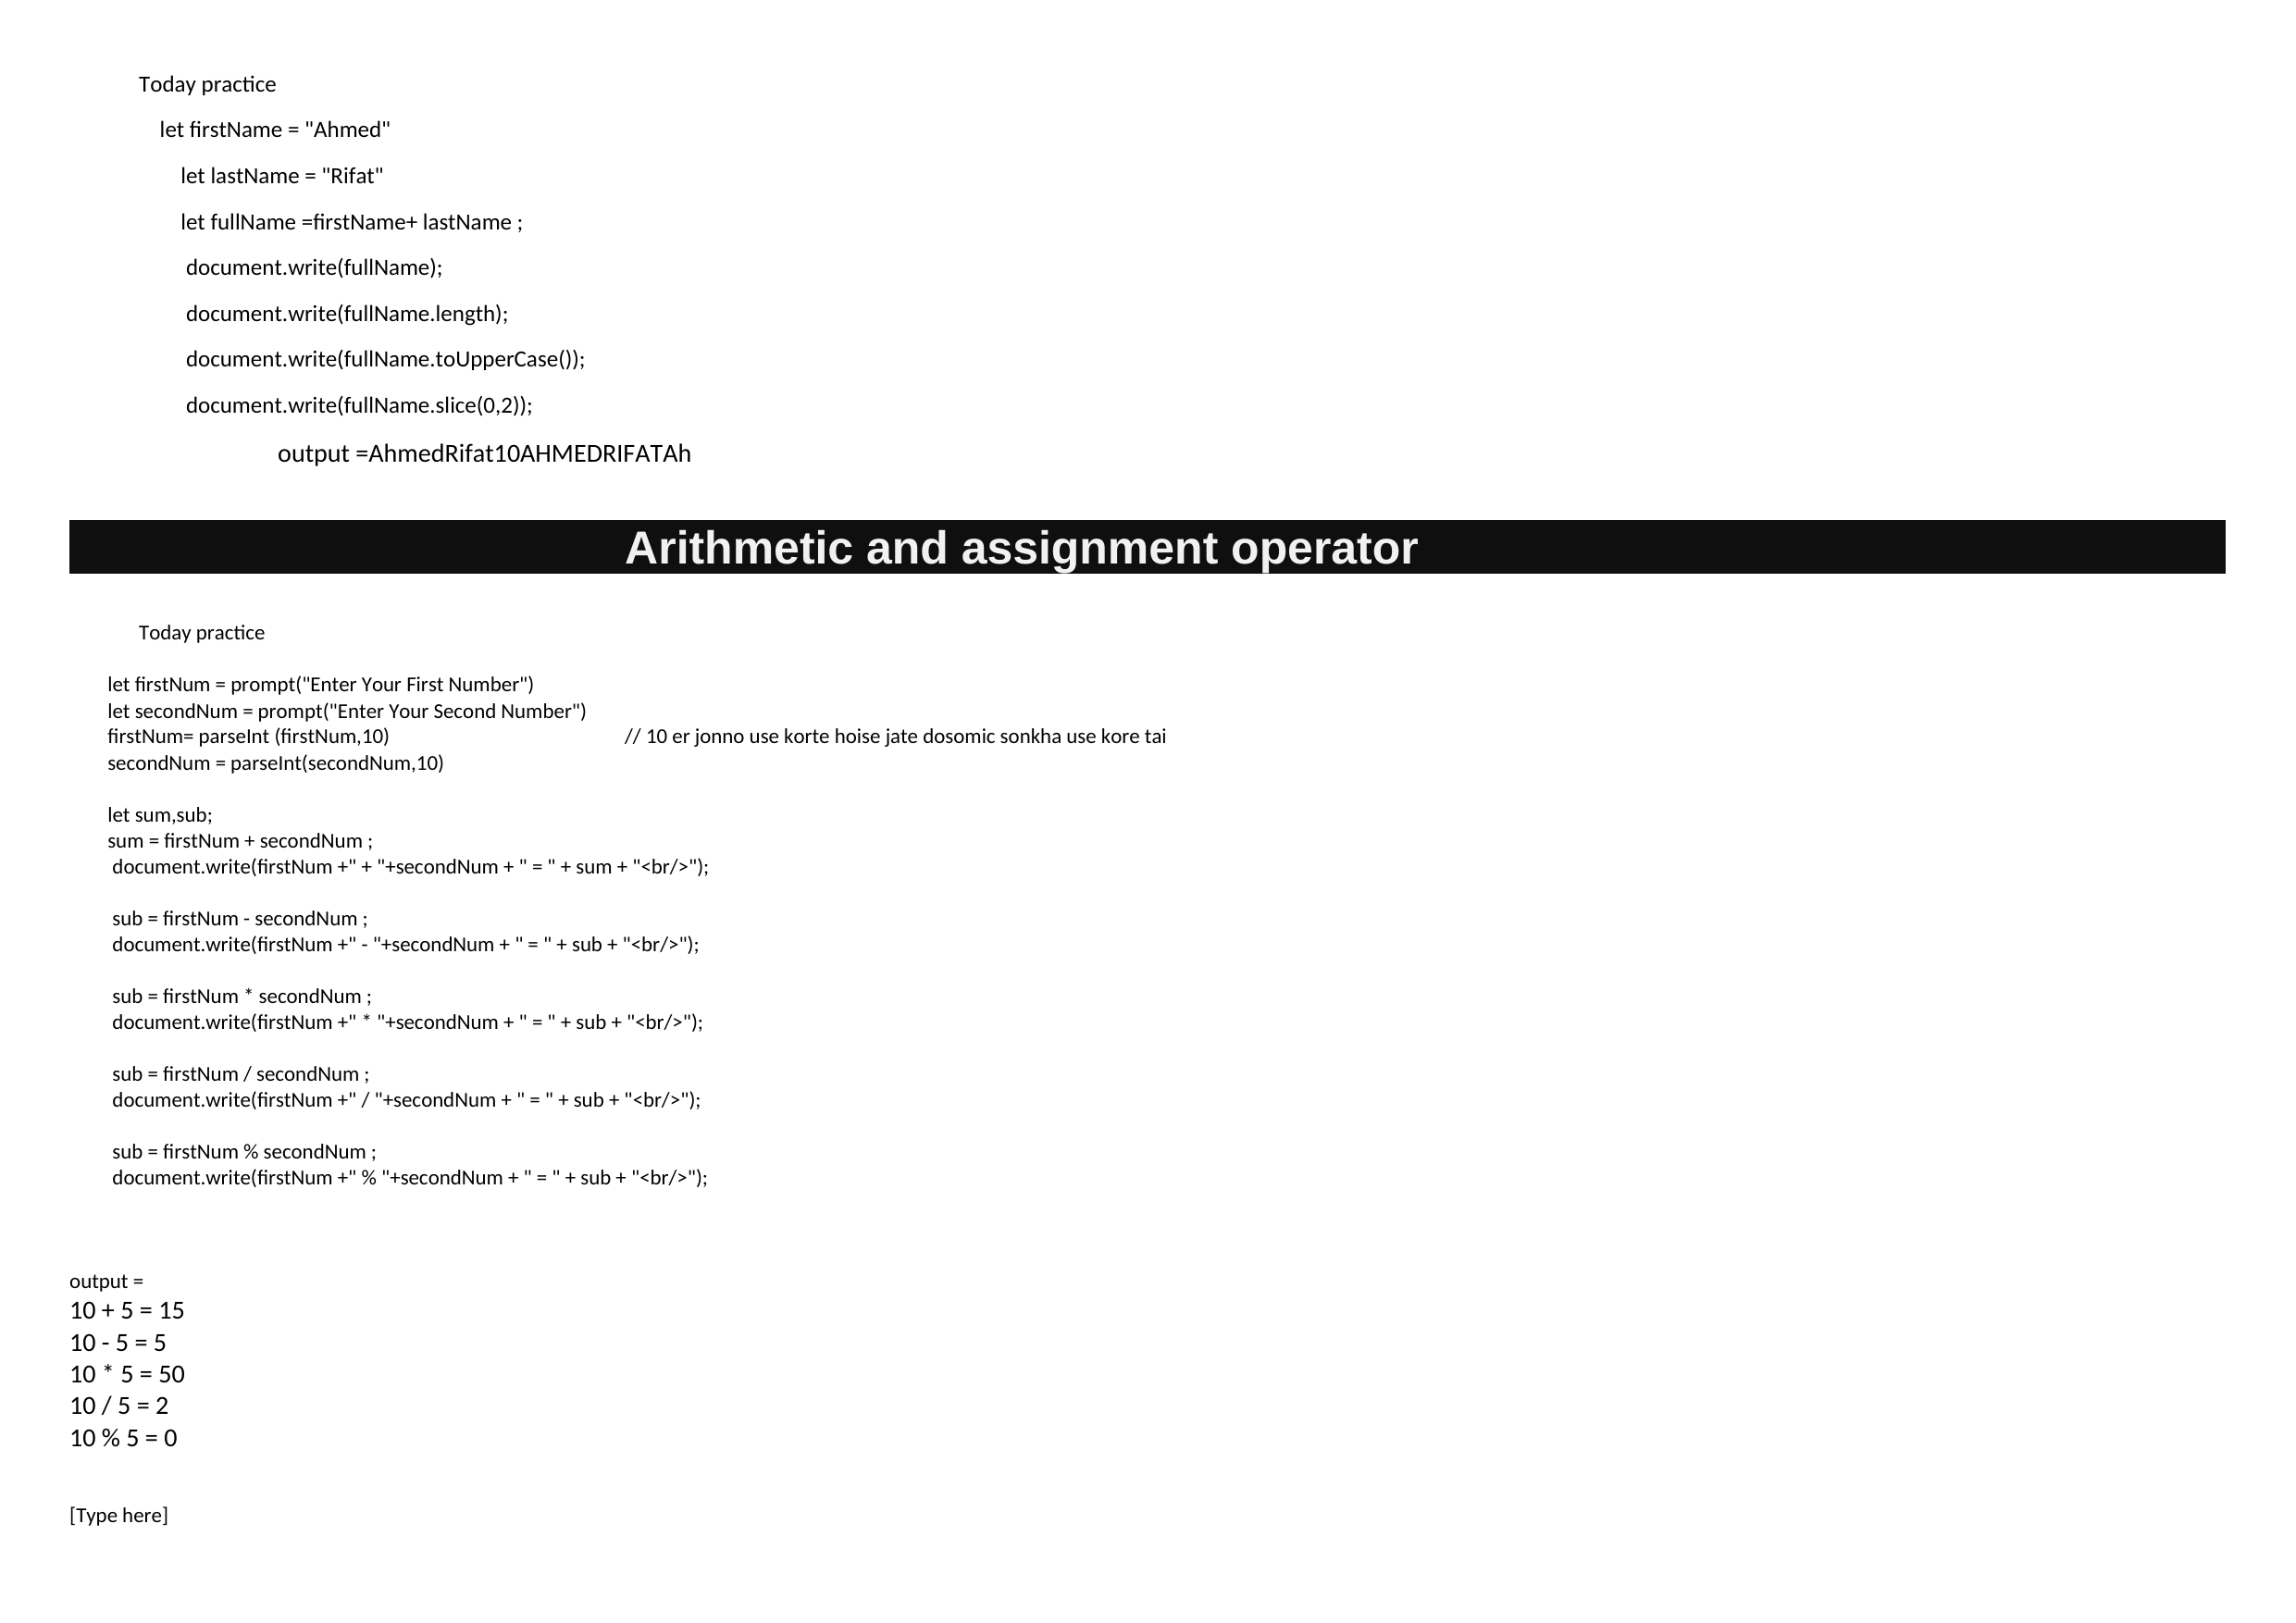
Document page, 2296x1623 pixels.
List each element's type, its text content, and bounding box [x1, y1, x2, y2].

text 10 + 5 = 15 10 - 5 = 5 10 * 5 = 50 10 / 5 = 2 10 % 5 = 0 [69, 1294, 2226, 1453]
text document.write(fullName); [139, 253, 2226, 281]
text let secondNum = prompt("Enter Your Second Number") [69, 698, 2226, 724]
text let lastName = "Rifat" [139, 161, 2226, 190]
text secondNum = parseInt(secondNum,10) [69, 750, 2226, 775]
text firstNum= parseInt (firstNum,10) // 10 er jonno use korte hoise jate dosomic sonkha use kore tai [69, 724, 2226, 750]
text sub = firstNum % secondNum ; [69, 1138, 2226, 1164]
text document.write(fullName.toUpperCase()); [139, 344, 2226, 373]
text Today practice let firstNum = prompt("Enter Your First Number") [69, 619, 2226, 698]
text document.write(firstNum +" * "+secondNum + " = " + sub + "<br/>"); [69, 1009, 2226, 1035]
text let firstName = "Ahmed" [139, 115, 2226, 143]
text output = [69, 1268, 2226, 1294]
text Today practice [139, 69, 2226, 98]
text sub = firstNum * secondNum ; [69, 983, 2226, 1009]
text sub = firstNum / secondNum ; [69, 1060, 2226, 1086]
text document.write(firstNum +" + "+secondNum + " = " + sum + "<br/>"); [69, 853, 2226, 879]
text document.write(fullName.slice(0,2)); [139, 390, 2226, 419]
list output =AhmedRifat10AHMEDRIFATAh [278, 437, 2226, 468]
text document.write(firstNum +" / "+secondNum + " = " + sub + "<br/>"); [69, 1086, 2226, 1112]
text sub = firstNum - secondNum ; [69, 905, 2226, 931]
text let fullName =firstName+ lastName ; [139, 207, 2226, 235]
subtitle Arithmetic and assignment operator [69, 520, 2226, 574]
text sum = firstNum + secondNum ; [69, 827, 2226, 853]
text document.write(firstNum +" - "+secondNum + " = " + sub + "<br/>"); [69, 931, 2226, 957]
text document.write(fullName.length); [139, 299, 2226, 327]
text document.write(firstNum +" % "+secondNum + " = " + sub + "<br/>"); [69, 1164, 2226, 1190]
text let sum,sub; [69, 801, 2226, 827]
